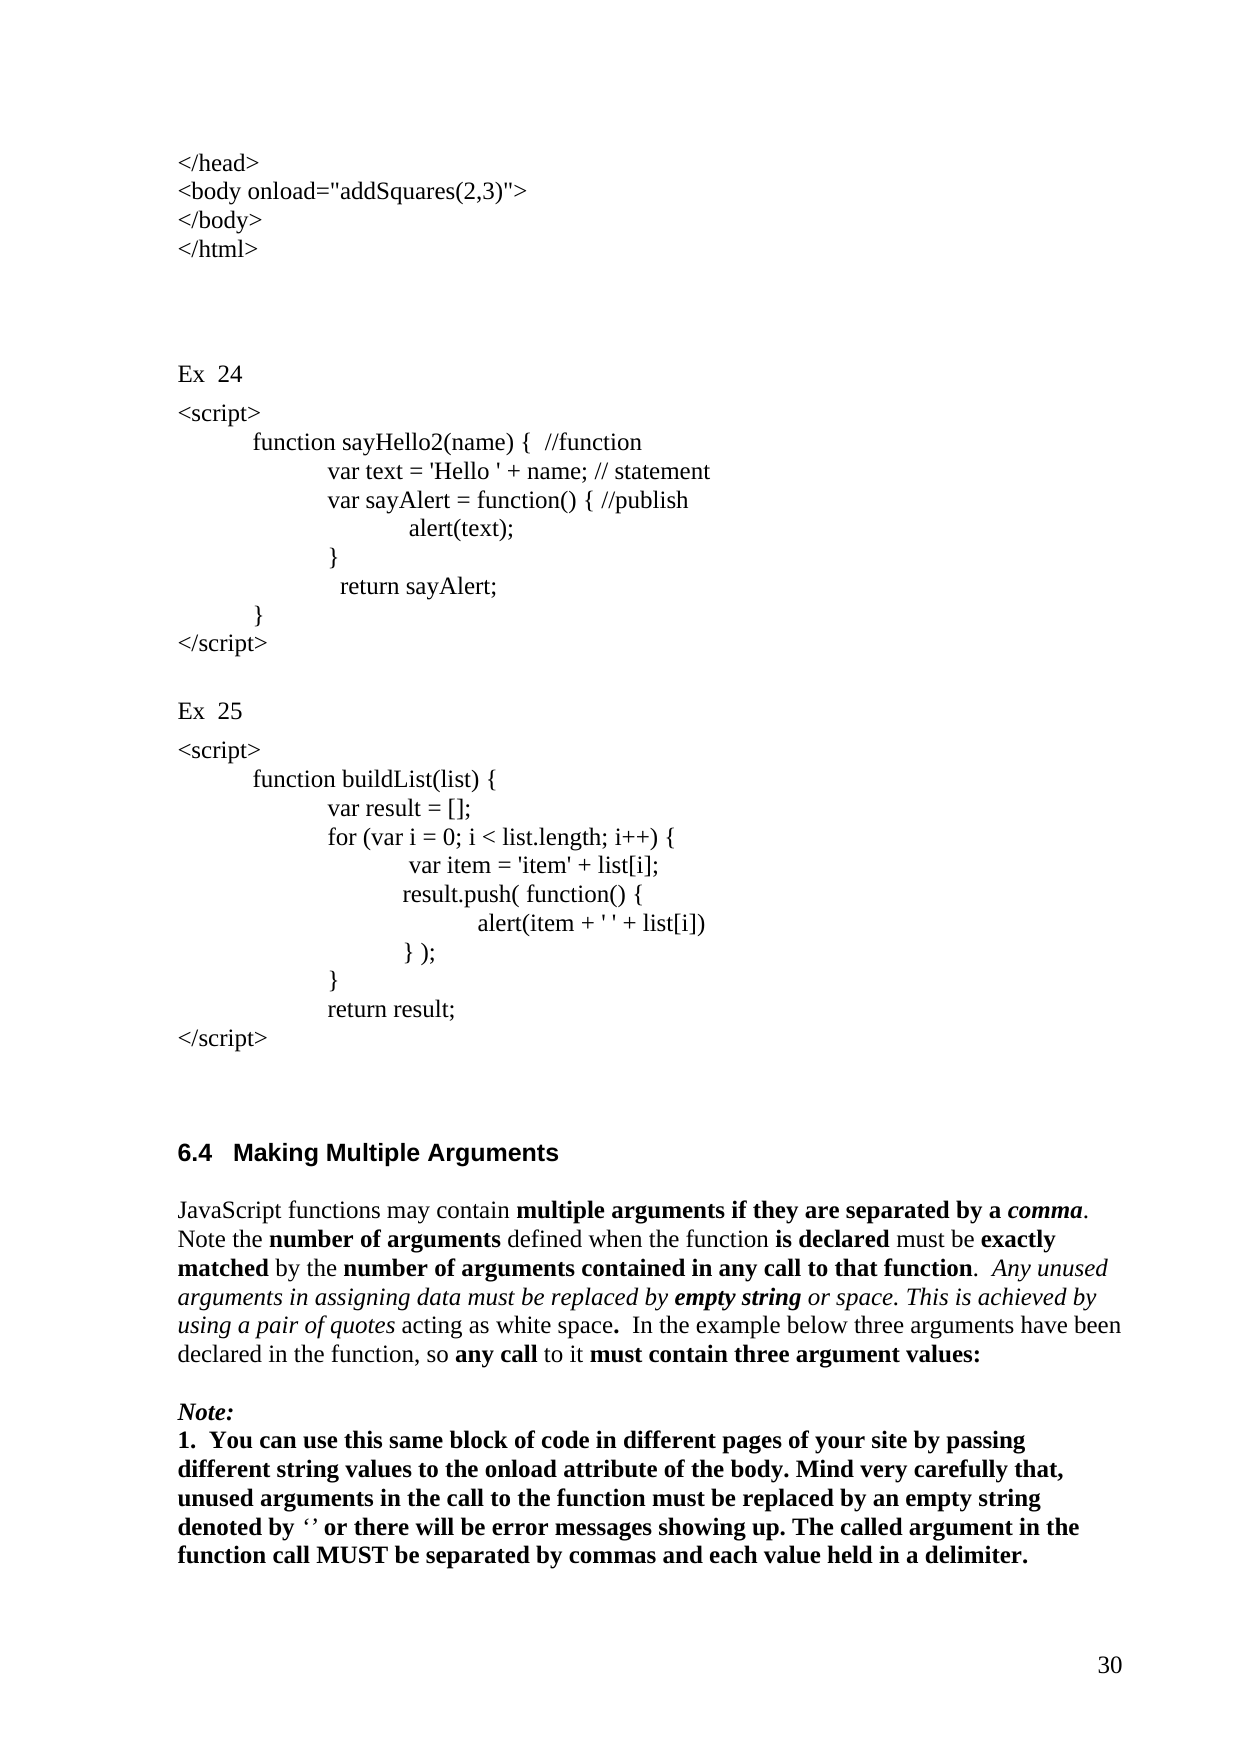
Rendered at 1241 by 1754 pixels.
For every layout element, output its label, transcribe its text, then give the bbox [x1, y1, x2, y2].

text <body onload="addSquares(2,3)"> [177, 176, 1122, 205]
text Ex 25 [177, 696, 1122, 725]
text } return result; [252, 966, 1122, 1023]
text alert(item + ' ' + list[i]) [402, 908, 1122, 937]
text <script> [177, 398, 1122, 427]
text alert(text); [327, 513, 1122, 542]
text <script> [177, 736, 1122, 764]
text Ex 24 [177, 359, 1122, 388]
text </script> [177, 628, 1122, 657]
subtitle 6.4 Making Multiple Arguments [177, 1138, 1122, 1167]
text } ); [402, 937, 1122, 966]
text } [177, 600, 1122, 628]
text 1. You can use this same block of code in different pages of your site by passing different string values to the onload attribute of the body. Mind very carefully that, unused arguments in the call to the function must be replaced by an empty string denoted by ‘’ or there will be error messages showing up. The called argument in the function call MUST be separated by commas and each value held in a delimiter. [177, 1426, 1122, 1569]
text function buildList(list) { var result = []; for (var i = 0; i < list.length; i++) { var item = 'item' + list[i]; result.push( function() { [177, 764, 1122, 908]
text </html> [177, 234, 1122, 263]
text JavaScript functions may contain multiple arguments if they are separated by a comma. Note the number of arguments defined when the function is declared must be exactly matched by the number of arguments contained in any call to that function. Any unused arguments in assigning data must be replaced by empty string or space. This is achieved by using a pair of quotes acting as white space. In the example below three arguments have been declared in the function, so any call to it must contain three argument values: [177, 1196, 1122, 1368]
text } return sayAlert; [327, 542, 1122, 600]
text </script> [177, 1023, 1122, 1052]
text Note: [177, 1397, 1122, 1426]
text </body> [177, 205, 1122, 234]
text </head> [177, 148, 1122, 176]
text function sayHello2(name) { //function var text = 'Hello ' + name; // statement var sayAlert = function() { //publish [177, 427, 1122, 513]
